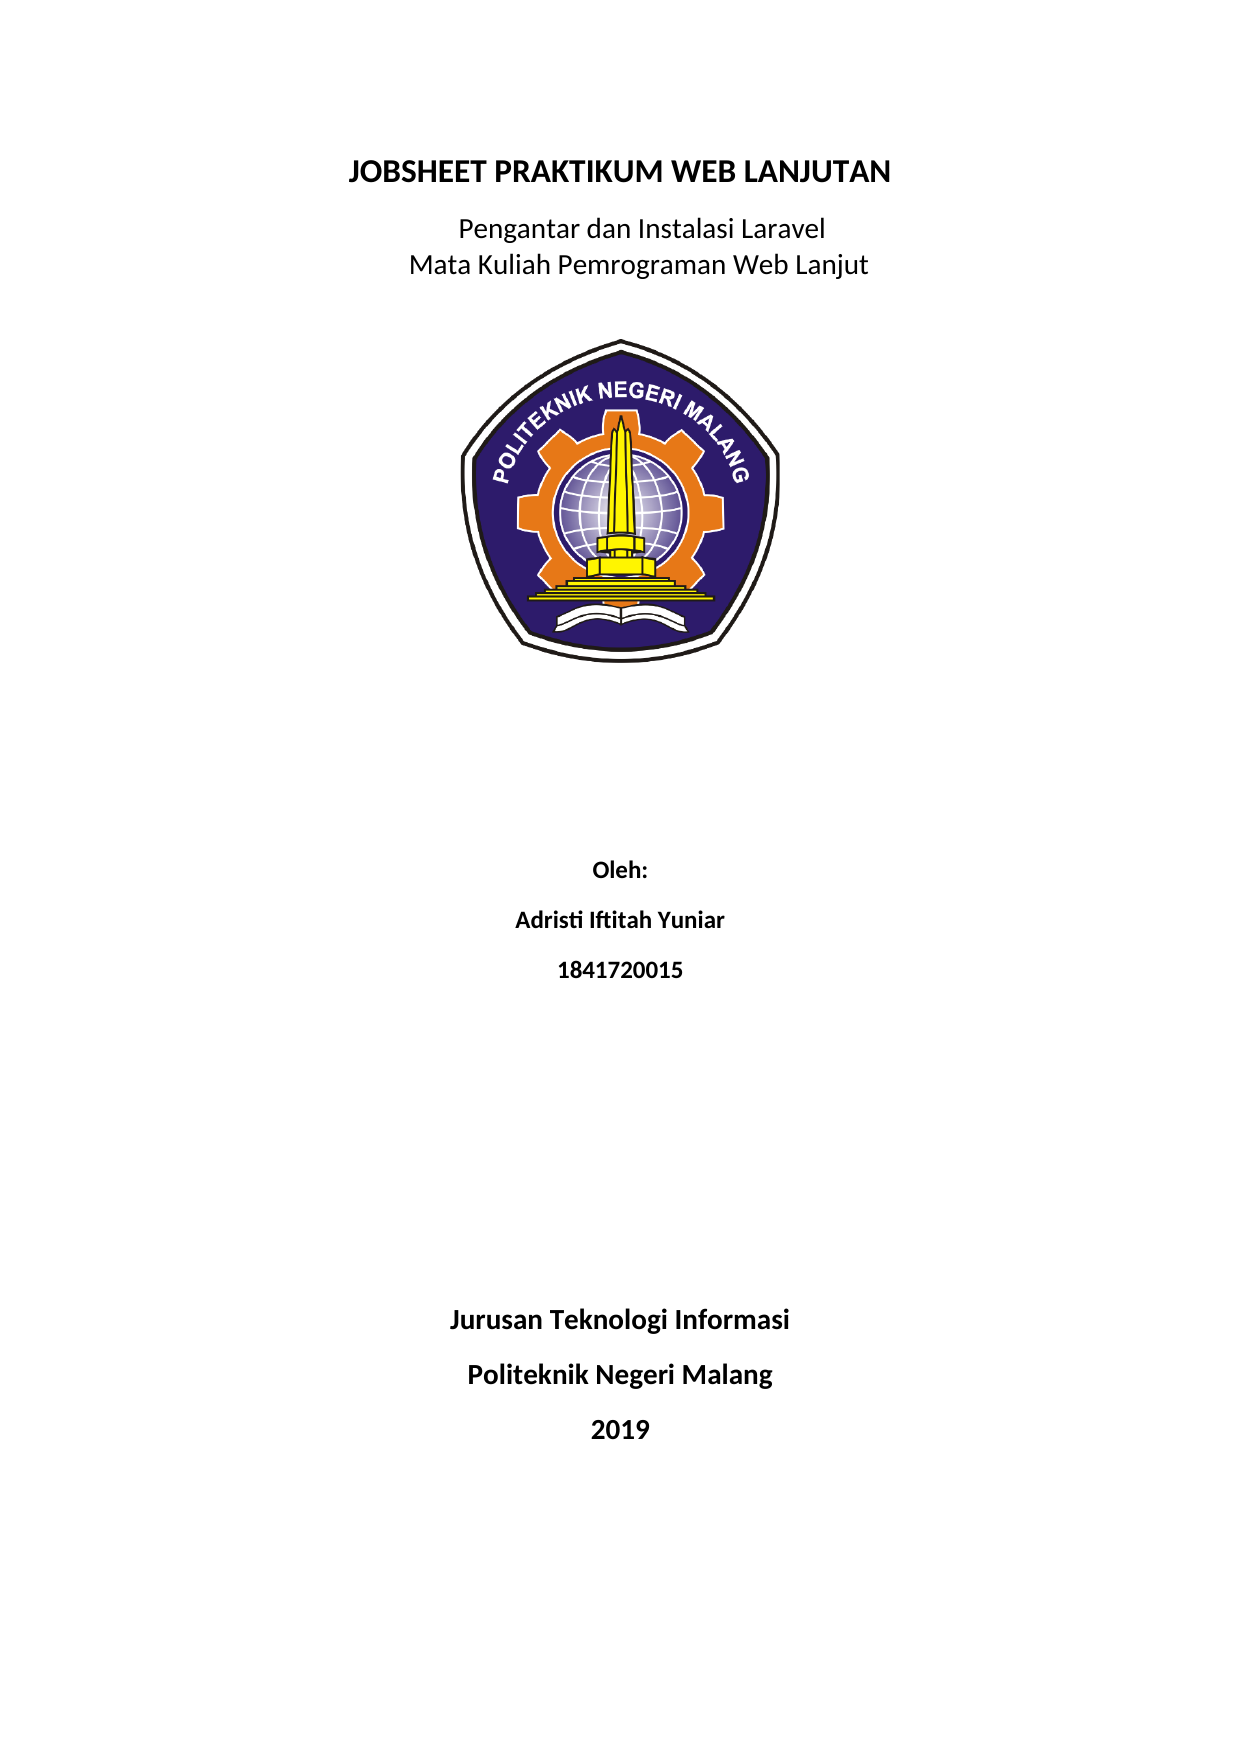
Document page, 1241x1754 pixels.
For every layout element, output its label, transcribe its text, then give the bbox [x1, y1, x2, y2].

text Oleh: [150, 855, 1090, 885]
text Pengantar dan Instalasi Laravel [187, 211, 1090, 246]
text Jurusan Teknologi Informasi [150, 1301, 1090, 1337]
text 2019 [150, 1411, 1090, 1447]
picture [460, 339, 780, 663]
text Adristi Iftitah Yuniar [150, 904, 1090, 935]
text Politeknik Negeri Malang [150, 1356, 1090, 1392]
text Mata Kuliah Pemrograman Web Lanjut [187, 246, 1090, 282]
text JOBSHEET PRAKTIKUM WEB LANJUTAN [150, 150, 1090, 191]
text 1841720015 [150, 954, 1090, 984]
